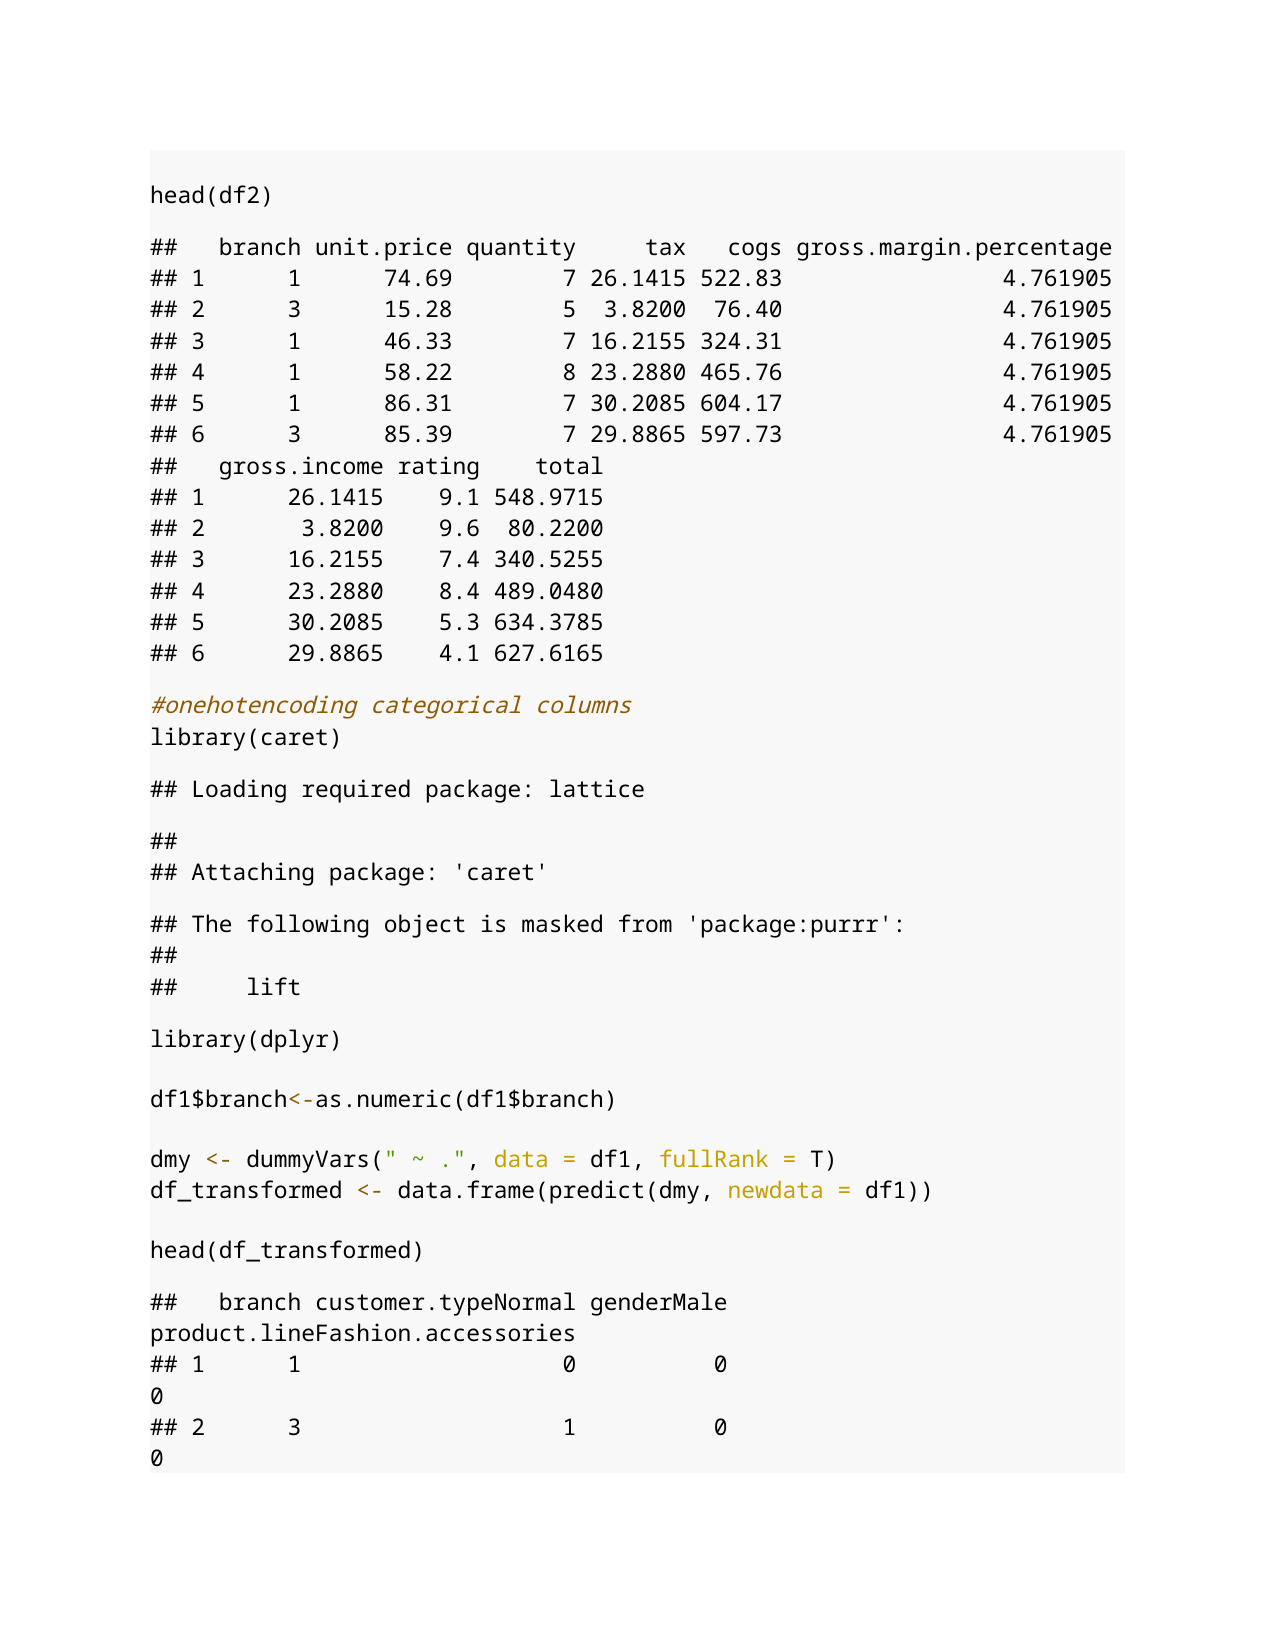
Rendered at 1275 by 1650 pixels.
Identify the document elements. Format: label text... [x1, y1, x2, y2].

text ## ## Attaching package: 'caret' [150, 824, 1125, 887]
text ## The following object is masked from 'package:purrr': ## ## lift [150, 908, 1125, 1002]
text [150, 1286, 1125, 1473]
text #onehotencoding categorical columns library(caret) [342, 689, 1125, 752]
text ## Loading required package: lattice [150, 772, 1125, 804]
text ## branch unit.price quantity tax cogs gross.margin.percentage ## 1 1 74.69 7 26.1415 522.83 4.761905 ## 2 3 15.28 5 3.8200 76.40 4.761905 ## 3 1 46.33 7 16.2155 324.31 4.761905 ## 4 1 58.22 8 23.2880 465.76 4.761905 ## 5 1 86.31 7 30.2085 604.17 4.761905 ## 6 3 85.39 7 29.8865 597.73 4.761905 ## gross.income rating total ## 1 26.1415 9.1 548.9715 ## 2 3.8200 9.6 80.2200 ## 3 16.2155 7.4 340.5255 ## 4 23.2880 8.4 489.0480 ## 5 30.2085 5.3 634.3785 ## 6 29.8865 4.1 627.6165 [150, 231, 1125, 668]
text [150, 150, 1125, 210]
text library(dplyr) df1$branch<-as.numeric(df1$branch) dmy <- dummyVars(" ~ .", data = df1, fullRank = T) df_transformed <- data.frame(predict(dmy, newdata = df1)) head(df_transformed) [150, 1022, 1125, 1265]
